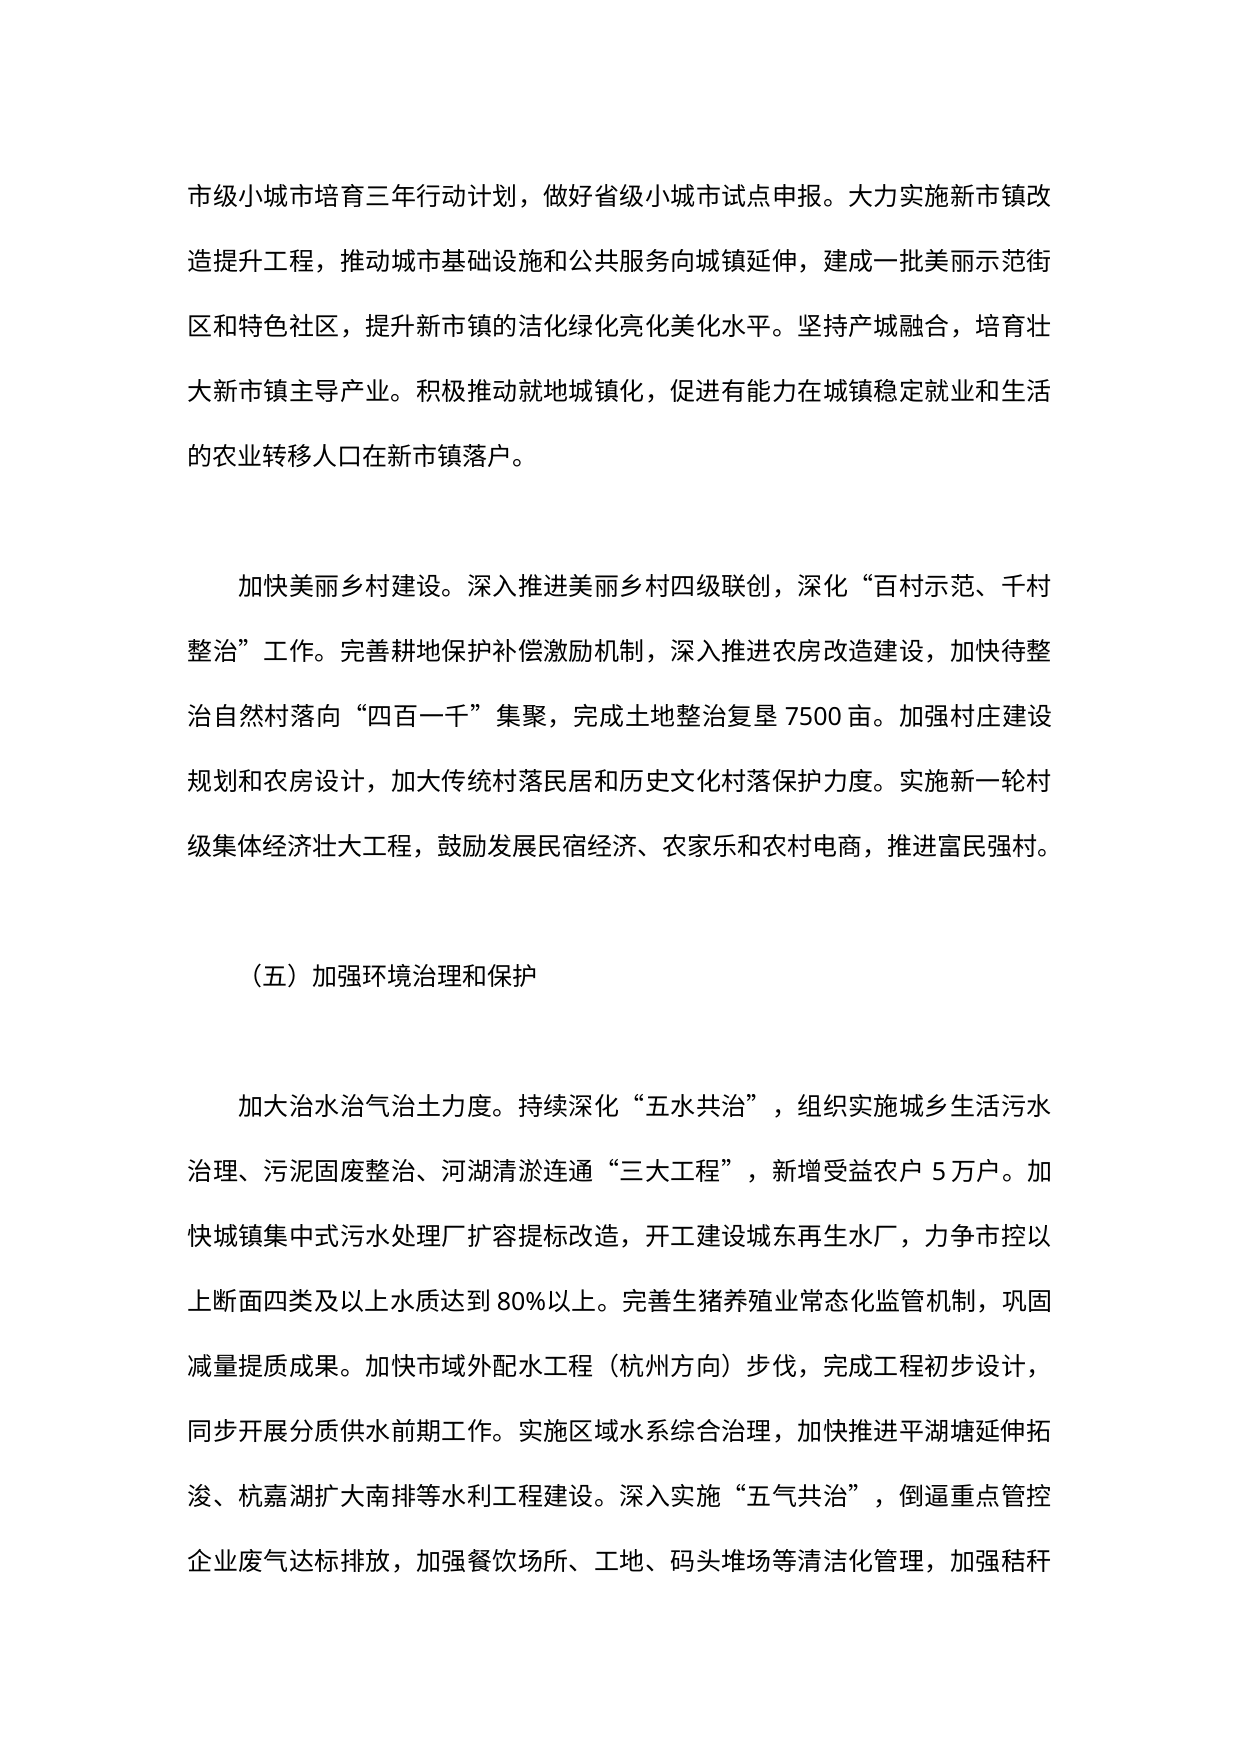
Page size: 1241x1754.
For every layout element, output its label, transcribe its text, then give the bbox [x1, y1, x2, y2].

text （五）加强环境治理和保护 [187, 942, 1053, 1007]
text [187, 162, 1053, 487]
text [187, 1072, 1053, 1592]
text 加快美丽乡村建设。深入推进美丽乡村四级联创，深化“百村示范、千村整治”工作。完善耕地保护补偿激励机制，深入推进农房改造建设，加快待整治自然村落向“四百一千”集聚，完成土地整治复垦7500亩。加强村庄建设规划和农房设计，加大传统村落民居和历史文化村落保护力度。实施新一轮村级集体经济壮大工程，鼓励发展民宿经济、农家乐和农村电商，推进富民强村。 [187, 552, 1053, 877]
